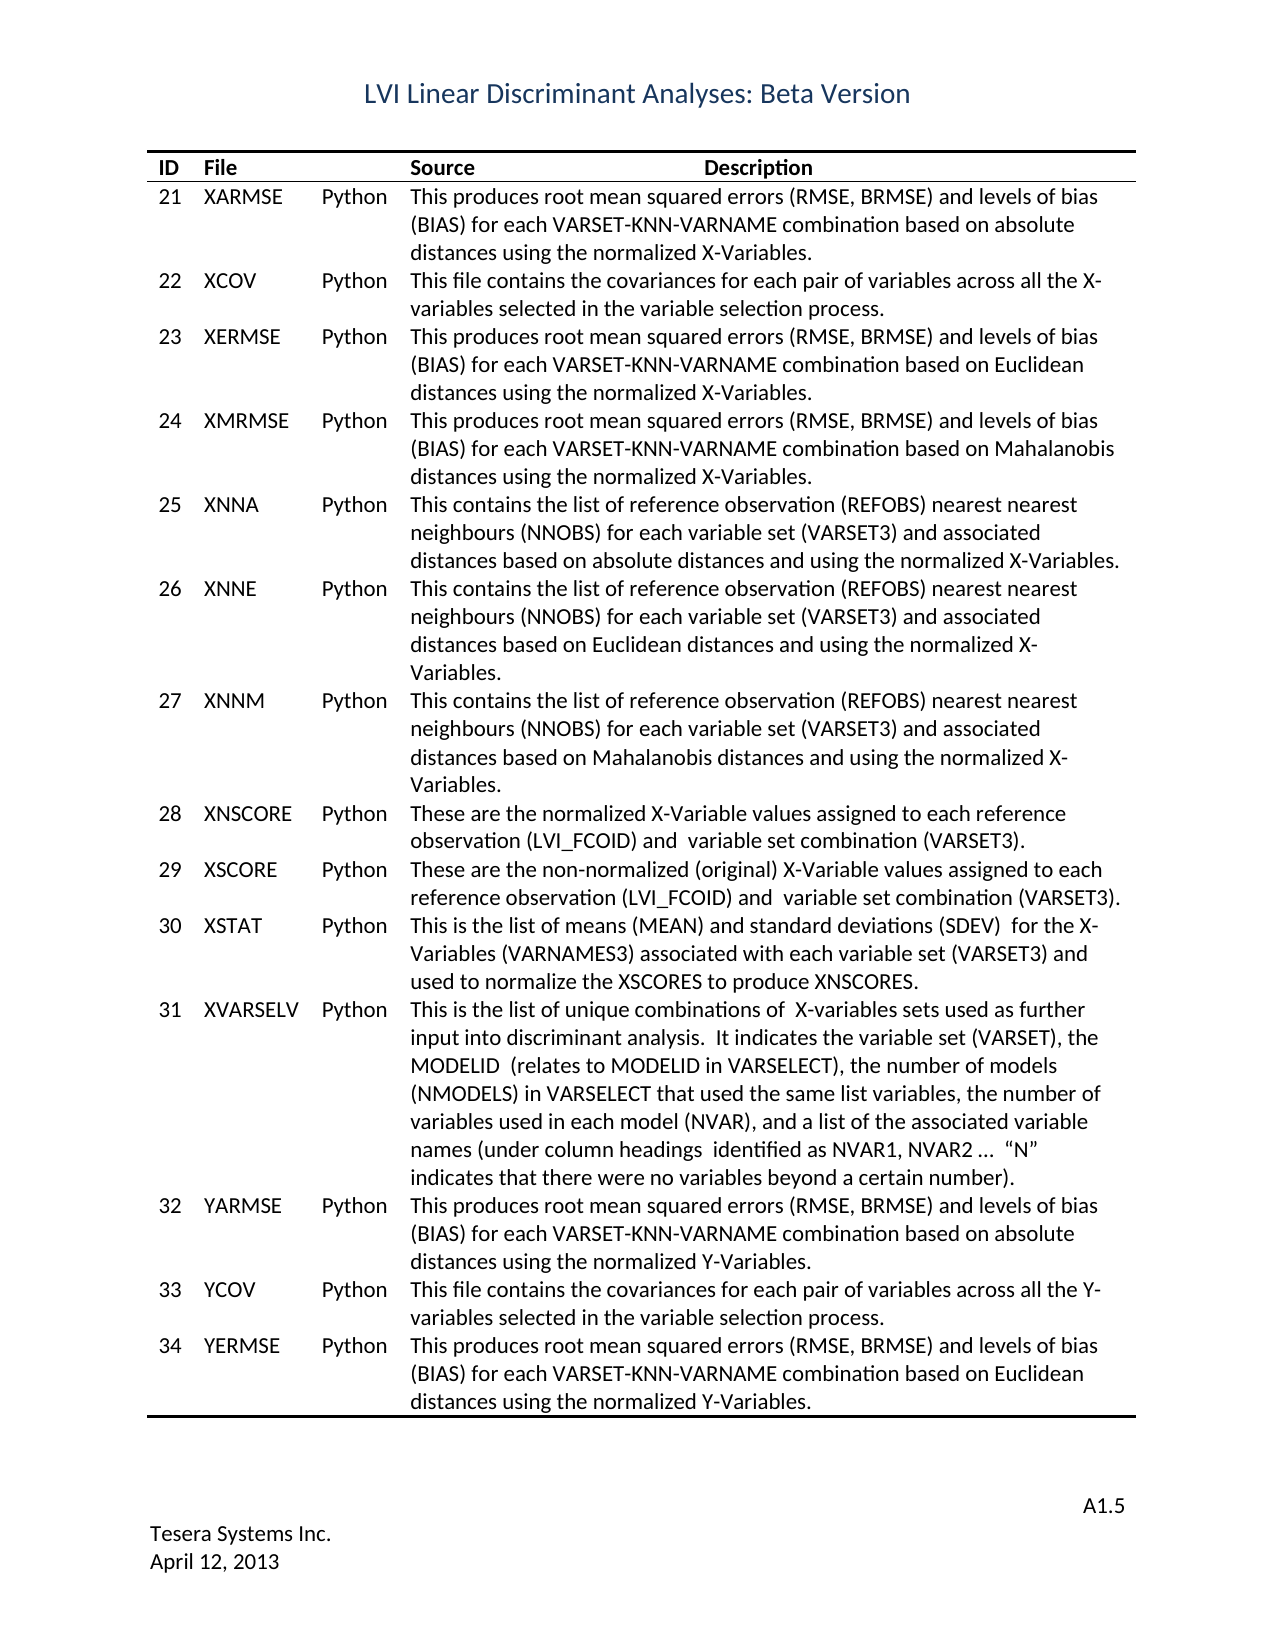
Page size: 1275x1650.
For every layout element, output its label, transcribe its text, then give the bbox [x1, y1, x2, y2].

table_cell XNSCORE [193, 799, 310, 855]
table_cell This contains the list of reference observation (REFOBS) nearest nearest neighbours (NNOBS) for each variable set (VARSET3) and associated distances based on Mahalanobis distances and using the normalized X-Variables. [399, 687, 1136, 799]
table_header File [193, 153, 399, 181]
table_cell Python [310, 1275, 399, 1331]
table_cell This produces root mean squared errors (RMSE, BRMSE) and levels of bias (BIAS) for each VARSET-KNN-VARNAME combination based on Euclidean distances using the normalized X-Variables. [399, 322, 1136, 406]
table_cell Python [310, 266, 399, 322]
table_cell Python [310, 490, 399, 574]
table_cell 23 [147, 322, 193, 406]
table_cell 31 [147, 995, 193, 1191]
table_cell This produces root mean squared errors (RMSE, BRMSE) and levels of bias (BIAS) for each VARSET-KNN-VARNAME combination based on Mahalanobis distances using the normalized X-Variables. [399, 406, 1136, 490]
table_cell Python [310, 855, 399, 911]
table_cell This produces root mean squared errors (RMSE, BRMSE) and levels of bias (BIAS) for each VARSET-KNN-VARNAME combination based on absolute distances using the normalized X-Variables. [399, 182, 1136, 266]
table_cell Python [310, 799, 399, 855]
table_cell 24 [147, 406, 193, 490]
table_cell XARMSE [193, 182, 310, 266]
table_cell YARMSE [193, 1191, 310, 1275]
table_cell 29 [147, 855, 193, 911]
table_cell Python [310, 575, 399, 687]
table_cell Python [310, 687, 399, 799]
table_cell XCOV [193, 266, 310, 322]
table_cell 21 [147, 182, 193, 266]
table_cell This produces root mean squared errors (RMSE, BRMSE) and levels of bias (BIAS) for each VARSET-KNN-VARNAME combination based on Euclidean distances using the normalized Y-Variables. [399, 1331, 1136, 1415]
table_cell Python [310, 1191, 399, 1275]
table_cell XNNE [193, 575, 310, 687]
table_header Source [399, 153, 693, 181]
table_cell 22 [147, 266, 193, 322]
table_cell 25 [147, 490, 193, 574]
table_cell These are the normalized X-Variable values assigned to each reference observation (LVI_FCOID) and variable set combination (VARSET3). [399, 799, 1136, 855]
table_cell This is the list of unique combinations of X-variables sets used as further input into discriminant analysis. It indicates the variable set (VARSET), the MODELID (relates to MODELID in VARSELECT), the number of models (NMODELS) in VARSELECT that used the same list variables, the number of variables used in each model (NVAR), and a list of the associated variable names (under column headings identified as NVAR1, NVAR2 … “N” indicates that there were no variables beyond a certain number). [399, 995, 1136, 1191]
table_header Description [693, 153, 1136, 181]
table_cell This contains the list of reference observation (REFOBS) nearest nearest neighbours (NNOBS) for each variable set (VARSET3) and associated distances based on absolute distances and using the normalized X-Variables. [399, 490, 1136, 574]
table_cell Python [310, 995, 399, 1191]
table_cell Python [310, 1331, 399, 1415]
table_cell This produces root mean squared errors (RMSE, BRMSE) and levels of bias (BIAS) for each VARSET-KNN-VARNAME combination based on absolute distances using the normalized Y-Variables. [399, 1191, 1136, 1275]
table_cell This file contains the covariances for each pair of variables across all the X-variables selected in the variable selection process. [399, 266, 1136, 322]
table_cell Python [310, 322, 399, 406]
table_cell These are the non-normalized (original) X-Variable values assigned to each reference observation (LVI_FCOID) and variable set combination (VARSET3). [399, 855, 1136, 911]
table_cell XERMSE [193, 322, 310, 406]
table_cell Python [310, 406, 399, 490]
table_cell 26 [147, 575, 193, 687]
table_cell 27 [147, 687, 193, 799]
table_cell 34 [147, 1331, 193, 1415]
table_cell XMRMSE [193, 406, 310, 490]
table_cell 33 [147, 1275, 193, 1331]
table_cell 32 [147, 1191, 193, 1275]
table_header ID [147, 153, 193, 181]
table_cell XSTAT [193, 911, 310, 995]
table_cell Python [310, 182, 399, 266]
table_cell This is the list of means (MEAN) and standard deviations (SDEV) for the X-Variables (VARNAMES3) associated with each variable set (VARSET3) and used to normalize the XSCORES to produce XNSCORES. [399, 911, 1136, 995]
table_cell 30 [147, 911, 193, 995]
table_cell Python [310, 911, 399, 995]
table_cell XNNM [193, 687, 310, 799]
table_cell 28 [147, 799, 193, 855]
table_cell YERMSE [193, 1331, 310, 1415]
table_cell XSCORE [193, 855, 310, 911]
table_cell This contains the list of reference observation (REFOBS) nearest nearest neighbours (NNOBS) for each variable set (VARSET3) and associated distances based on Euclidean distances and using the normalized X-Variables. [399, 575, 1136, 687]
table_cell YCOV [193, 1275, 310, 1331]
table_cell This file contains the covariances for each pair of variables across all the Y-variables selected in the variable selection process. [399, 1275, 1136, 1331]
table_cell XVARSELV [193, 995, 310, 1191]
table_cell XNNA [193, 490, 310, 574]
